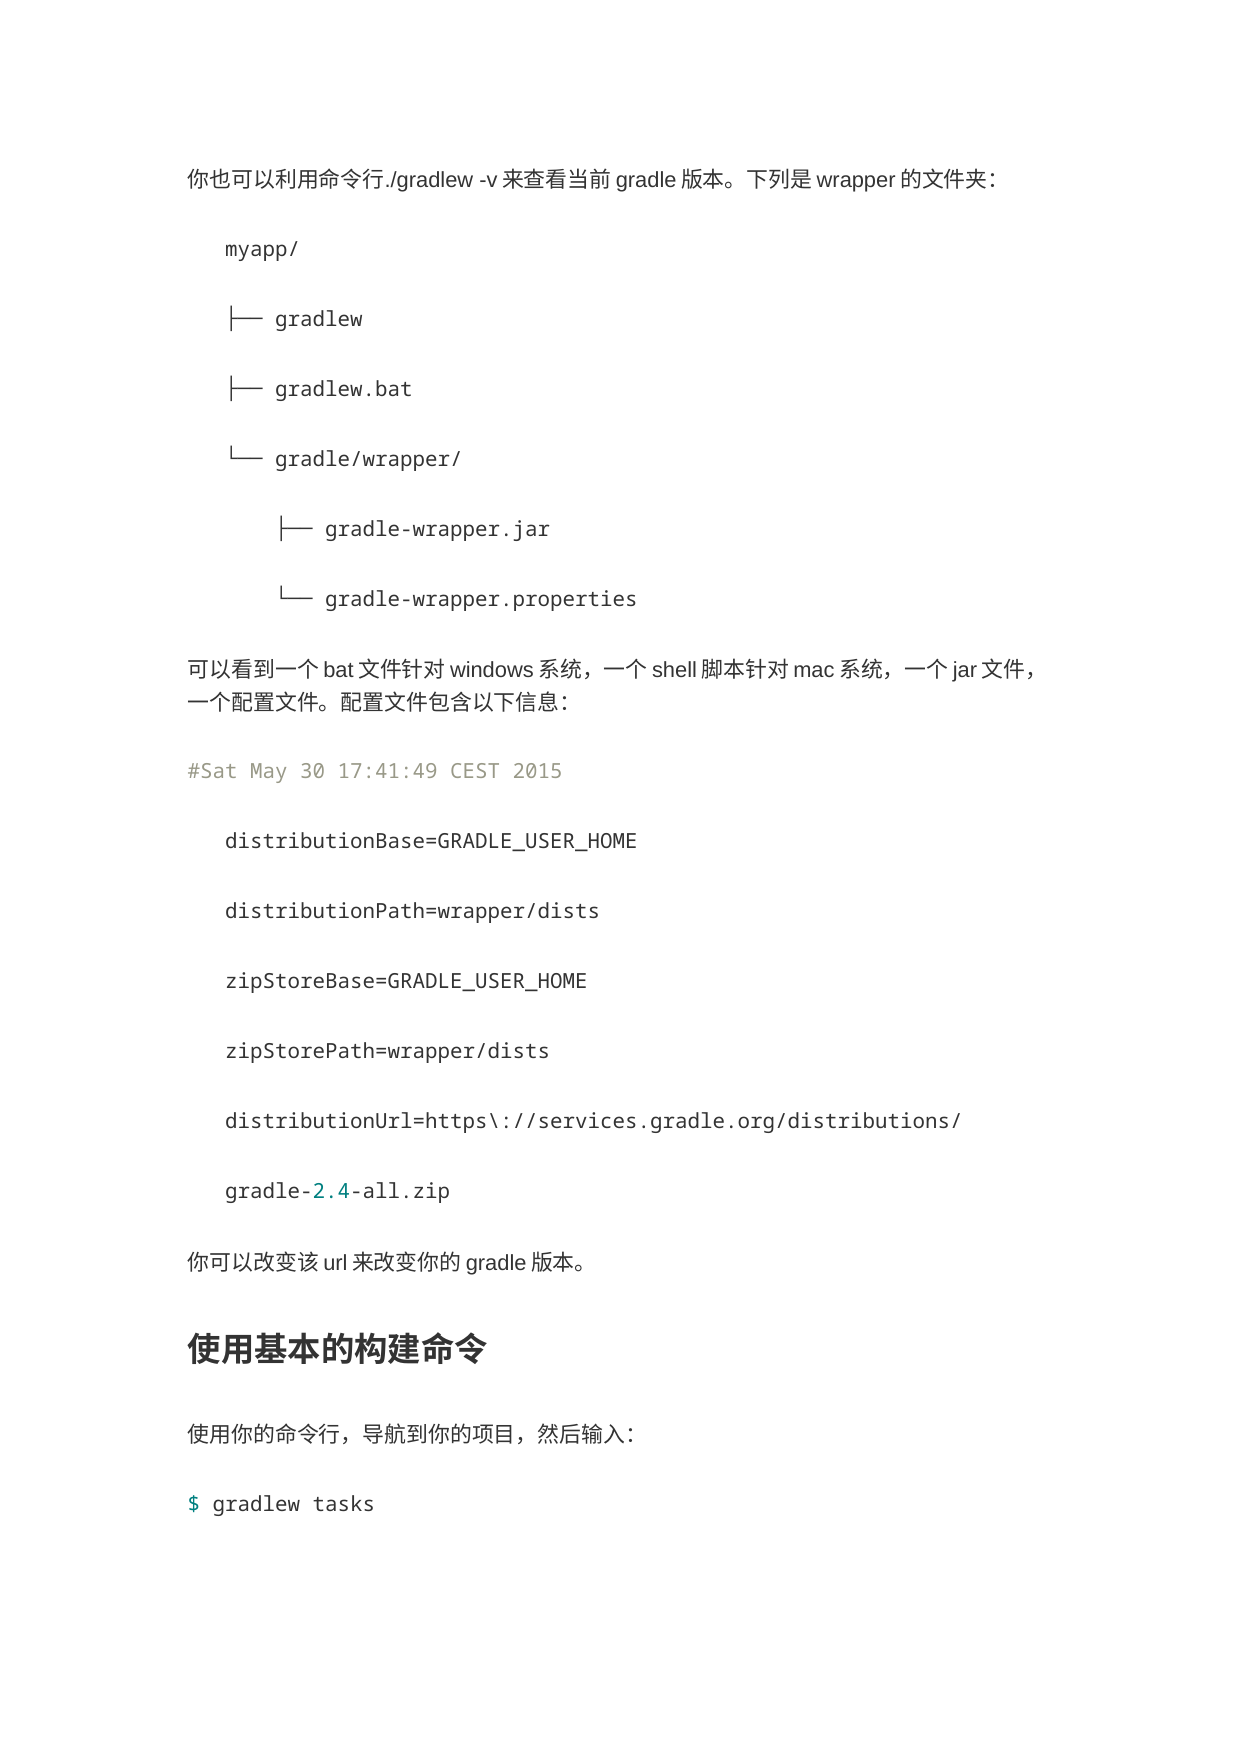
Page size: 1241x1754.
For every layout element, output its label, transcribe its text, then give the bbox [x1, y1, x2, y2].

text ├── gradlew.bat [187, 372, 1053, 404]
text ├── gradle-wrapper.jar [187, 512, 1053, 544]
text distributionBase=GRADLE_USER_HOME [187, 824, 1053, 857]
text ├── gradlew [187, 302, 1053, 334]
text zipStoreBase=GRADLE_USER_HOME [187, 964, 1053, 997]
text distributionPath=wrapper/dists [187, 894, 1053, 927]
text gradle-2.4-all.zip [187, 1174, 1053, 1207]
text 使用基本的构建命令 [187, 1314, 1053, 1379]
text 你也可以利用命令行./gradlew -v来查看当前gradle版本。下列是wrapper的文件夹： [187, 162, 1053, 194]
text 可以看到一个bat文件针对windows系统，一个shell脚本针对mac系统，一个jar文件，一个配置文件。配置文件包含以下信息： [187, 652, 1053, 717]
text └── gradle/wrapper/ [187, 442, 1053, 474]
text 使用你的命令行，导航到你的项目，然后输入： [187, 1417, 1053, 1449]
text └── gradle-wrapper.properties [187, 582, 1053, 614]
text #Sat May 30 17:41:49 CEST 2015 [187, 754, 1053, 787]
text myapp/ [187, 232, 1053, 264]
text zipStorePath=wrapper/dists [187, 1034, 1053, 1067]
text 你可以改变该url来改变你的gradle版本。 [187, 1244, 1053, 1277]
text distributionUrl=https\://services.gradle.org/distributions/ [187, 1104, 1053, 1137]
text $ gradlew tasks [187, 1487, 1053, 1519]
